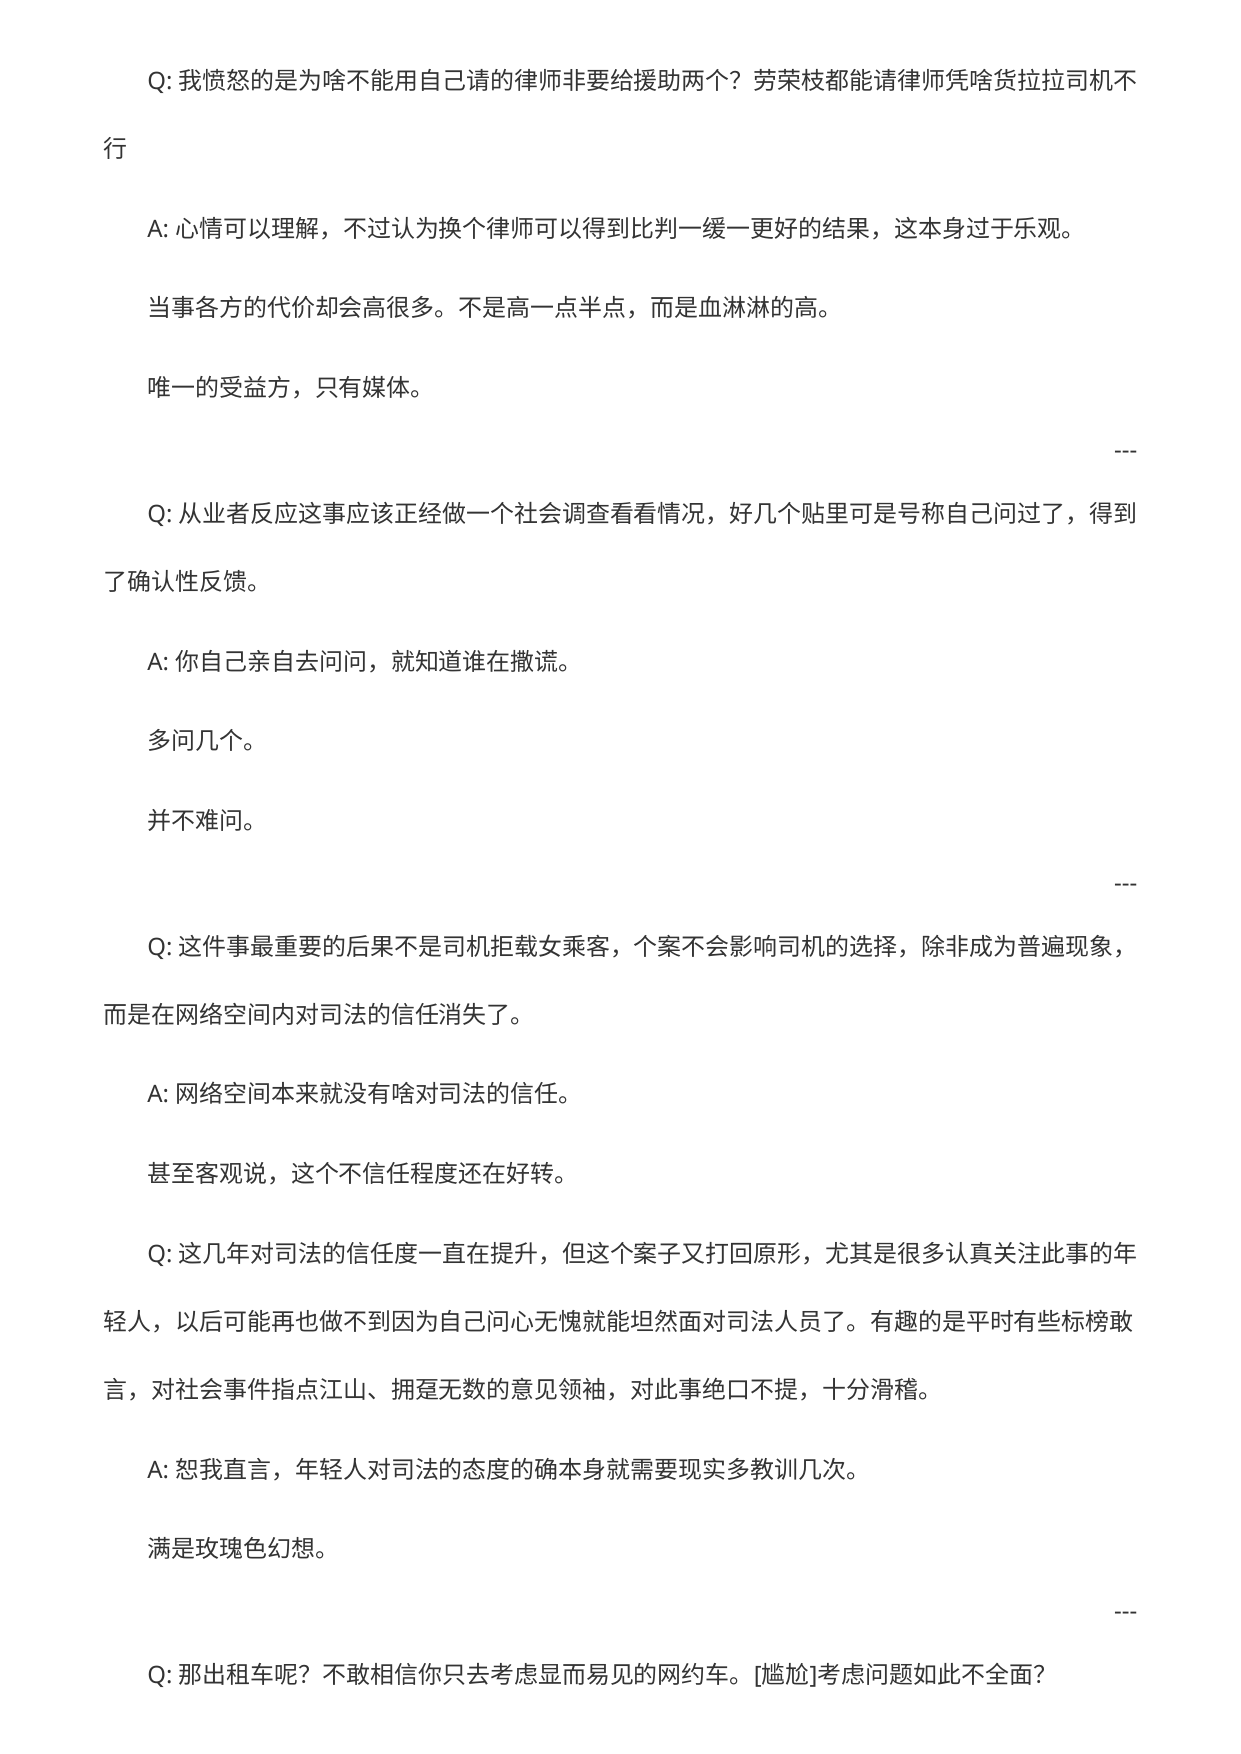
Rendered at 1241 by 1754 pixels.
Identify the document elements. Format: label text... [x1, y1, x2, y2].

text Q: 我愤怒的是为啥不能用自己请的律师非要给援助两个？劳荣枝都能请律师凭啥货拉拉司机不行 [103, 45, 1137, 181]
text 并不难问。 [103, 785, 1137, 853]
text 当事各方的代价却会高很多。不是高一点半点，而是血淋淋的高。 [103, 272, 1137, 340]
text Q: 那出租车呢？不敢相信你只去考虑显而易见的网约车。[尴尬]考虑问题如此不全面？ [103, 1639, 1137, 1707]
text A: 网络空间本来就没有啥对司法的信任。 [103, 1058, 1137, 1126]
text A: 心情可以理解，不过认为换个律师可以得到比判一缓一更好的结果，这本身过于乐观。 [103, 193, 1137, 261]
text Q: 这件事最重要的后果不是司机拒载女乘客，个案不会影响司机的选择，除非成为普遍现象，而是在网络空间内对司法的信任消失了。 [103, 911, 1137, 1047]
text A: 恕我直言，年轻人对司法的态度的确本身就需要现实多教训几次。 [103, 1434, 1137, 1502]
text --- [103, 865, 1137, 899]
text --- [103, 1593, 1137, 1627]
text A: 你自己亲自去问问，就知道谁在撒谎。 [103, 626, 1137, 693]
text Q: 这几年对司法的信任度一直在提升，但这个案子又打回原形，尤其是很多认真关注此事的年轻人，以后可能再也做不到因为自己问心无愧就能坦然面对司法人员了。有趣的是平时有些标榜敢言，对社会事件指点江山、拥趸无数的意见领袖，对此事绝口不提，十分滑稽。 [103, 1218, 1137, 1422]
text 唯一的受益方，只有媒体。 [103, 352, 1137, 420]
text --- [103, 432, 1137, 466]
text Q: 从业者反应这事应该正经做一个社会调查看看情况，好几个贴里可是号称自己问过了，得到了确认性反馈。 [103, 478, 1137, 614]
text 多问几个。 [103, 705, 1137, 773]
text 甚至客观说，这个不信任程度还在好转。 [103, 1138, 1137, 1206]
text 满是玫瑰色幻想。 [103, 1513, 1137, 1581]
